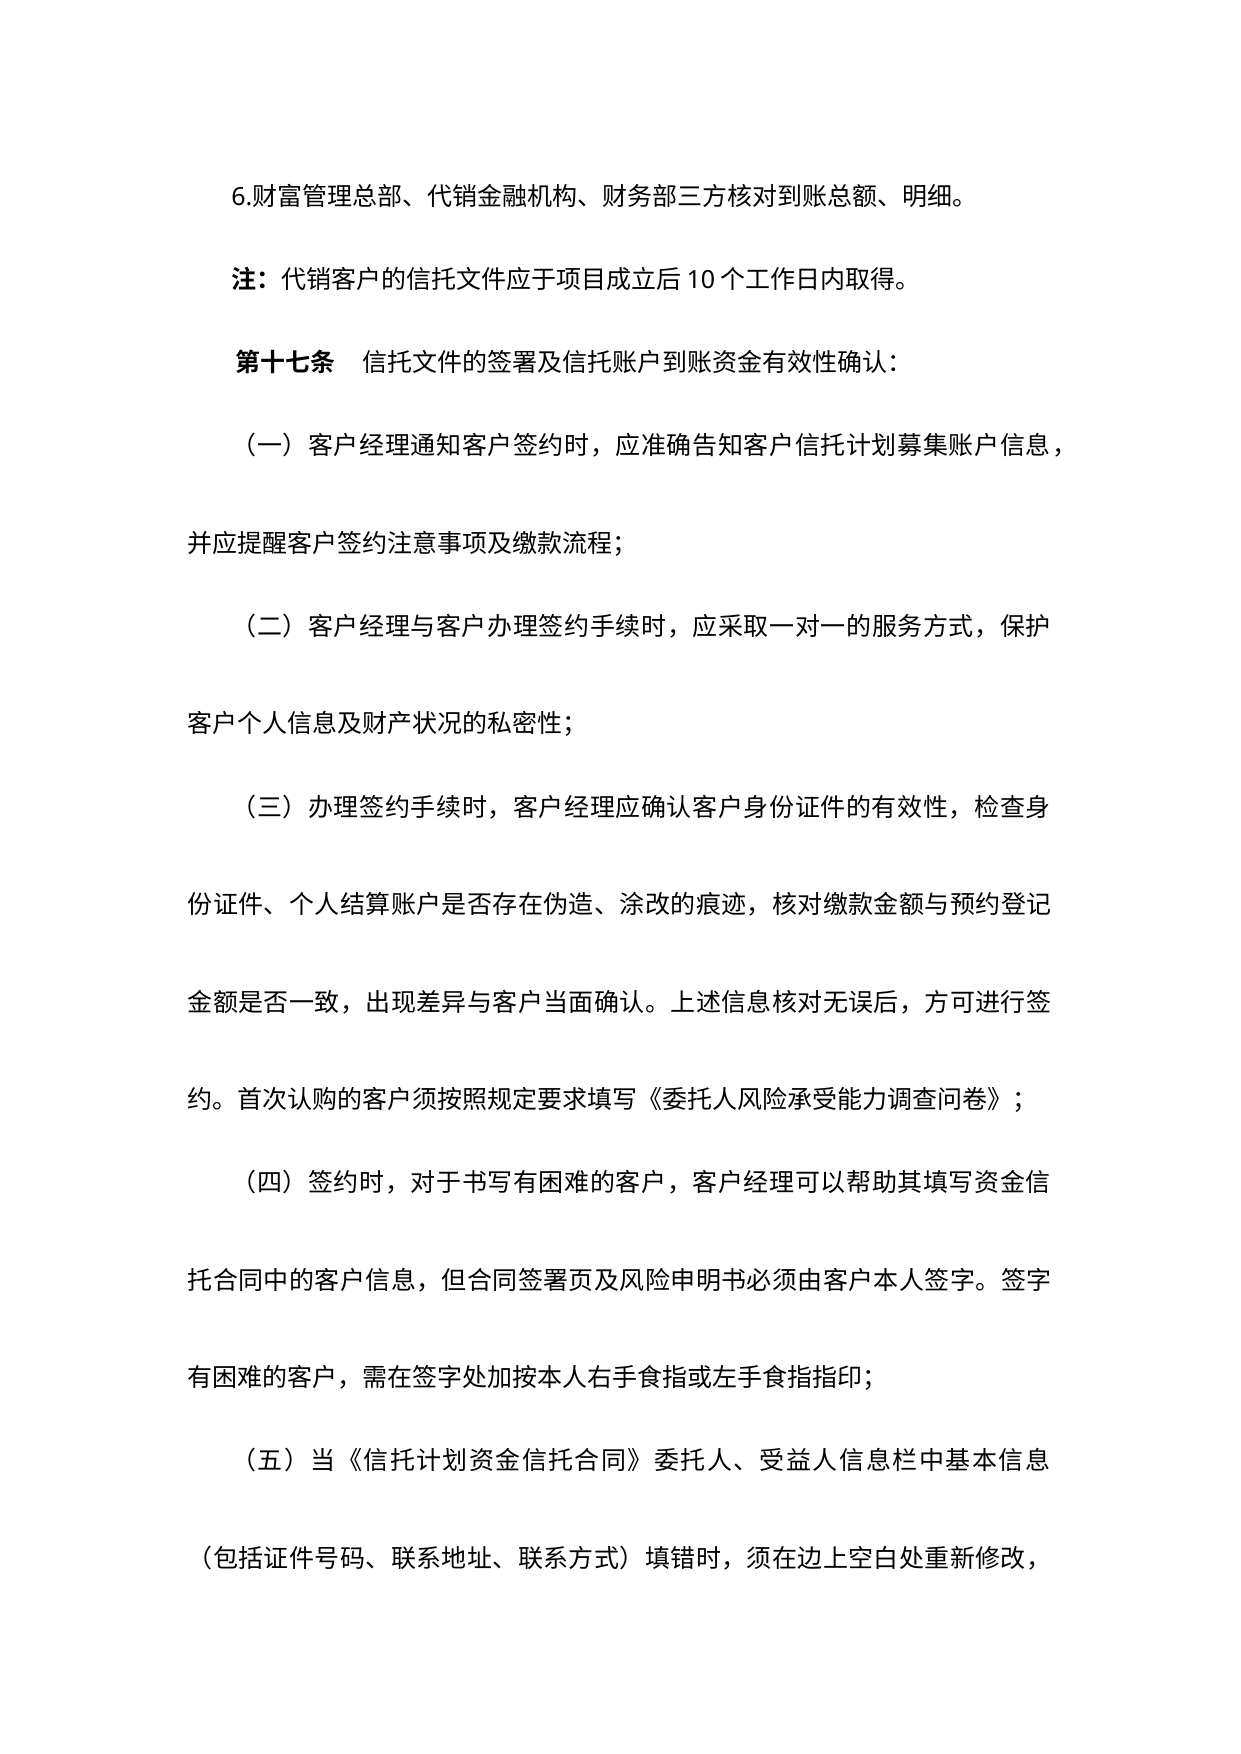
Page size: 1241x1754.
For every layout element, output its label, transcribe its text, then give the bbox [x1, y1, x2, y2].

text （一）客户经理通知客户签约时，应准确告知客户信托计划募集账户信息，并应提醒客户签约注意事项及缴款流程； [187, 411, 1053, 574]
text （二）客户经理与客户办理签约手续时，应采取一对一的服务方式，保护客户个人信息及财产状况的私密性； [187, 592, 1053, 754]
list 信托文件的签署及信托账户到账资金有效性确认： [187, 328, 1053, 393]
text 6.财富管理总部、代销金融机构、财务部三方核对到账总额、明细。 [187, 162, 1053, 227]
text 注：代销客户的信托文件应于项目成立后10个工作日内取得。 [187, 245, 1053, 310]
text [187, 1426, 1053, 1589]
text （四）签约时，对于书写有困难的客户，客户经理可以帮助其填写资金信托合同中的客户信息，但合同签署页及风险申明书必须由客户本人签字。签字有困难的客户，需在签字处加按本人右手食指或左手食指指印； [187, 1148, 1053, 1408]
text （三）办理签约手续时，客户经理应确认客户身份证件的有效性，检查身份证件、个人结算账户是否存在伪造、涂改的痕迹，核对缴款金额与预约登记金额是否一致，出现差异与客户当面确认。上述信息核对无误后，方可进行签约。首次认购的客户须按照规定要求填写《委托人风险承受能力调查问卷》； [187, 773, 1053, 1130]
